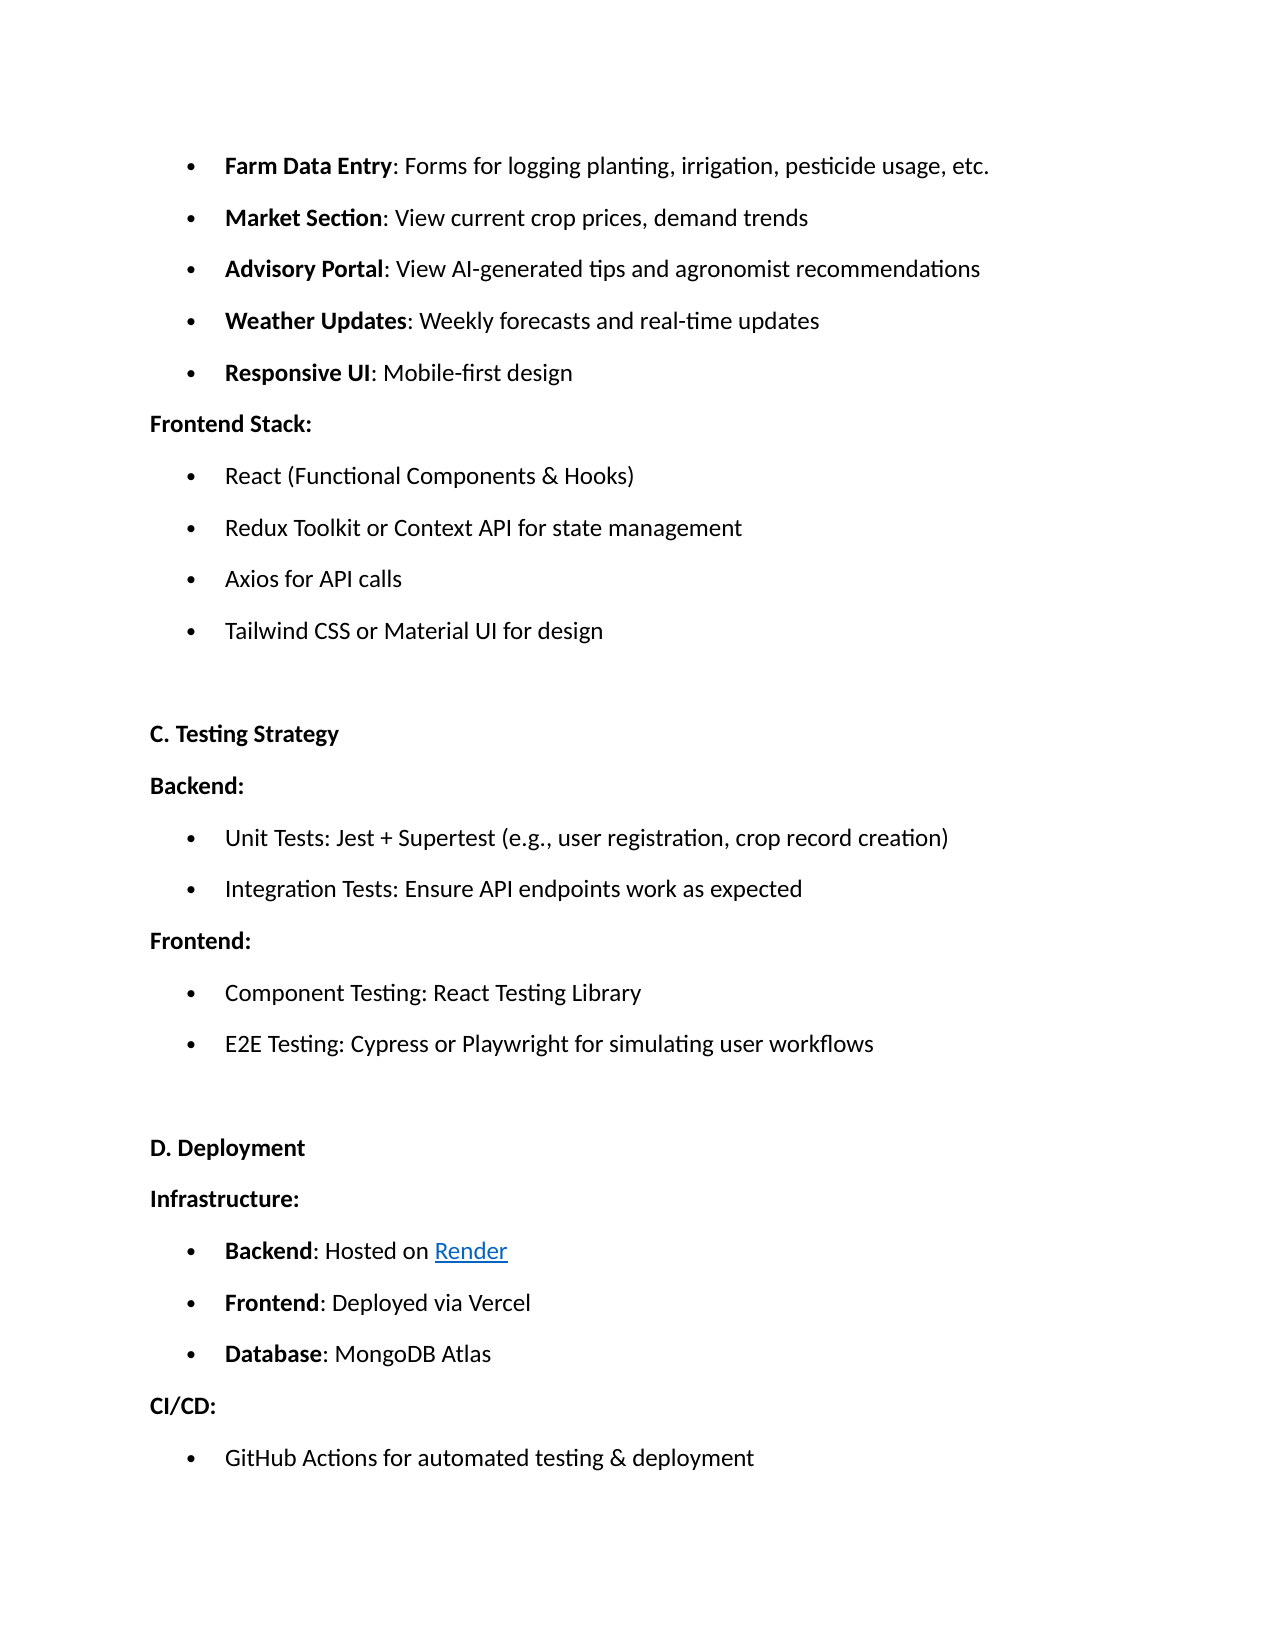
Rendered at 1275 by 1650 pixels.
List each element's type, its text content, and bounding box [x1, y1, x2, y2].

list React (Functional Components & Hooks) [187, 460, 1125, 491]
text Infrastructure: [150, 1183, 1125, 1214]
list Integration Tests: Ensure API endpoints work as expected [187, 873, 1125, 904]
list Unit Tests: Jest + Supertest (e.g., user registration, crop record creation) [187, 822, 1125, 852]
list Axios for API calls [187, 563, 1125, 594]
list Tailwind CSS or Material UI for design [187, 615, 1125, 646]
list Database: MongoDB Atlas [187, 1338, 1125, 1369]
list Redux Toolkit or Context API for state management [187, 512, 1125, 542]
list Responsive UI: Mobile-first design [187, 357, 1125, 387]
list Advisory Portal: View AI-generated tips and agronomist recommendations [187, 253, 1125, 284]
list Frontend: Deployed via Vercel [187, 1287, 1125, 1317]
list GitHub Actions for automated testing & deployment [187, 1442, 1125, 1472]
text Frontend Stack: [150, 408, 1125, 439]
list Weather Updates: Weekly forecasts and real-time updates [187, 305, 1125, 336]
text C. Testing Strategy [150, 718, 1125, 749]
text CI/CD: [150, 1390, 1125, 1421]
text Frontend: [150, 925, 1125, 956]
list E2E Testing: Cypress or Playwright for simulating user workflows [187, 1028, 1125, 1059]
list Farm Data Entry: Forms for logging planting, irrigation, pesticide usage, etc. [187, 150, 1125, 181]
list Market Section: View current crop prices, demand trends [187, 202, 1125, 232]
list Component Testing: React Testing Library [187, 977, 1125, 1007]
list Backend: Hosted on Render [187, 1235, 1125, 1266]
text Backend: [150, 770, 1125, 801]
text D. Deployment [150, 1132, 1125, 1162]
